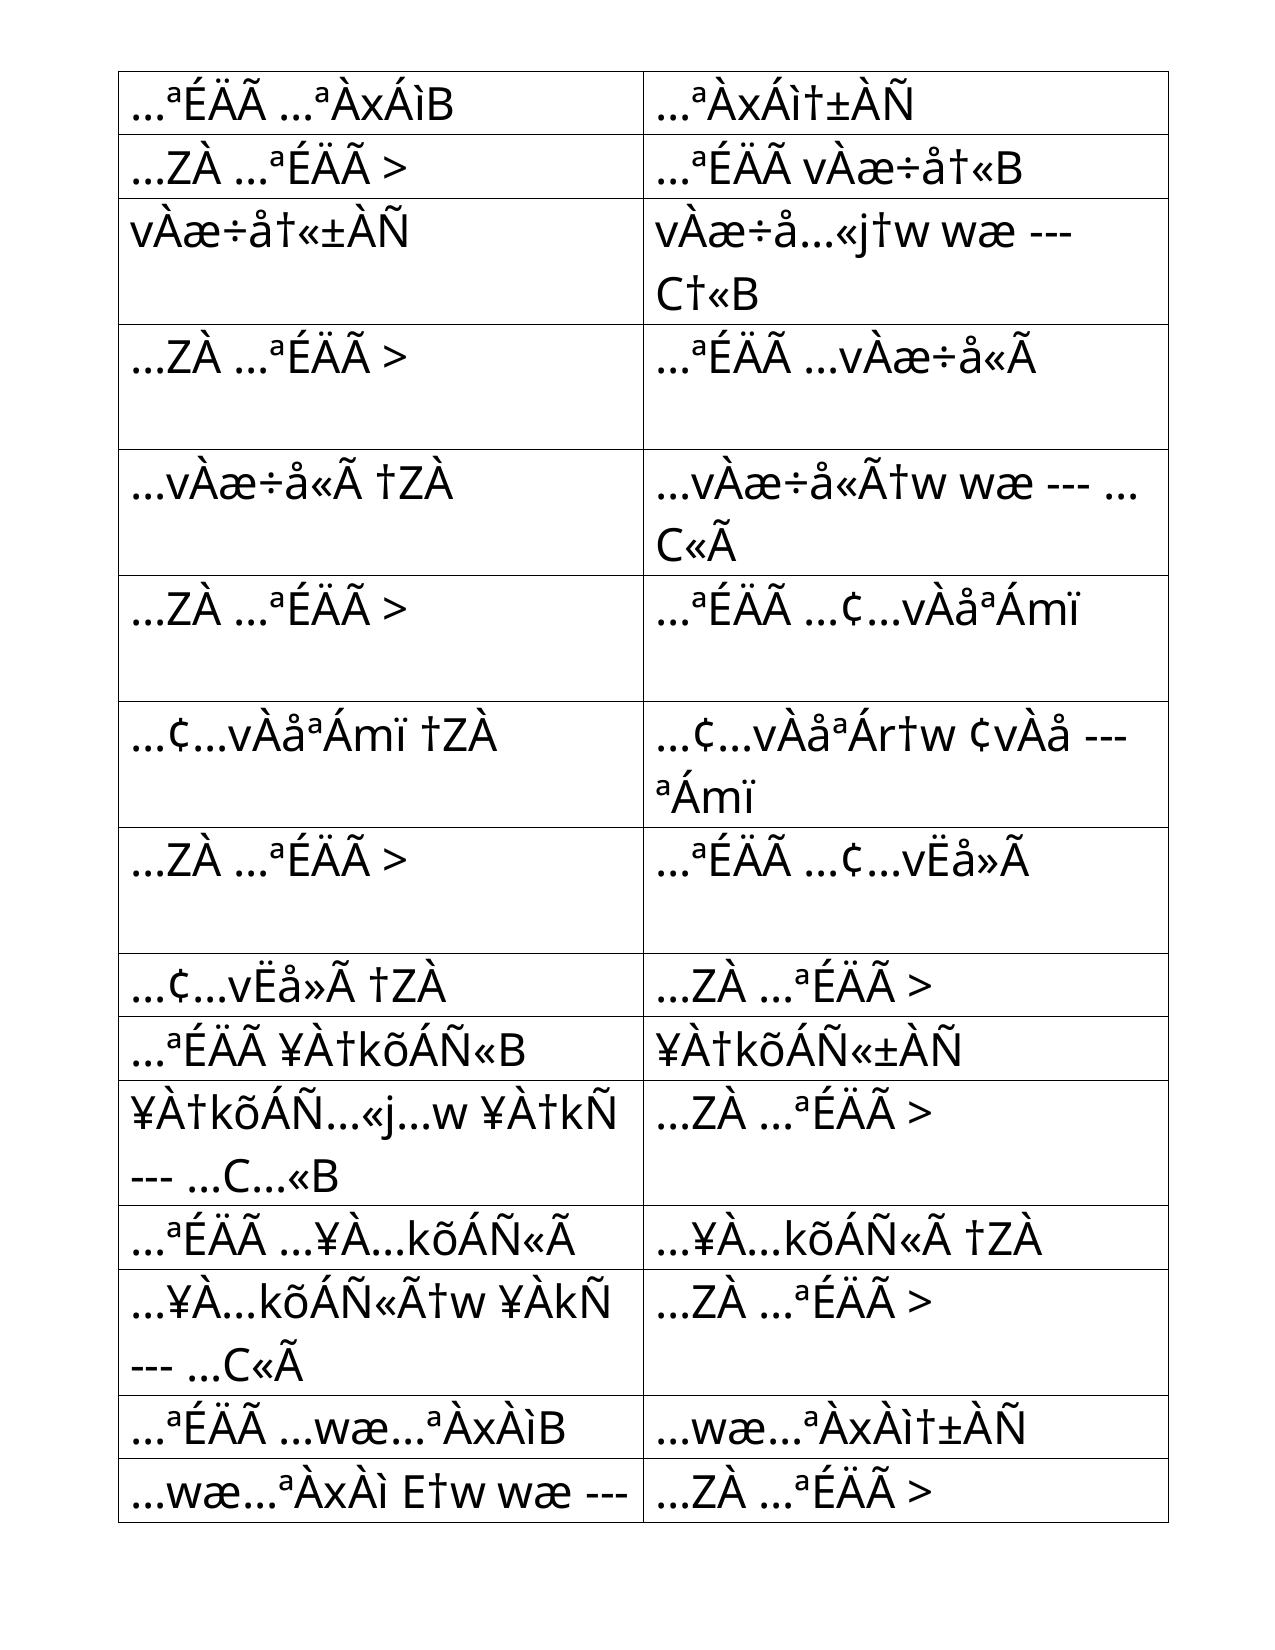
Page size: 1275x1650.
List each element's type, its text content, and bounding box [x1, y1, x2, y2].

table_cell ¥À†kõÁÑ«±ÀÑ [644, 1017, 1168, 1079]
table_cell vÀæ÷å…«j†w wæ --- C†«B [644, 199, 1168, 323]
table_cell …ZÀ …ªÉÄÃ > [644, 1270, 1168, 1395]
table_cell …ZÀ …ªÉÄÃ > [119, 325, 643, 449]
table_cell …¢…vÀåªÁr†w ¢vÀå --- ªÁmï [644, 702, 1168, 827]
table_cell …wæ…ªÀxÀì†±ÀÑ [644, 1396, 1168, 1458]
table_cell …ªÀxÁì†±ÀÑ [644, 72, 1168, 134]
table_cell …ZÀ …ªÉÄÃ > [644, 1459, 1168, 1522]
table_cell …ªÉÄÃ …ªÀxÁìB [119, 72, 643, 134]
table_cell …ªÉÄÃ …¢…vÀåªÁmï [644, 576, 1168, 701]
table_cell …ªÉÄÃ …¢…vËå»Ã [644, 828, 1168, 953]
table_cell ¥À†kõÁÑ…«j…w ¥À†kÑ --- …C…«B [119, 1081, 643, 1205]
table_cell …ZÀ …ªÉÄÃ > [119, 828, 643, 953]
table_cell …ªÉÄÃ …¥À…kõÁÑ«Ã [119, 1206, 643, 1269]
table_cell …ZÀ …ªÉÄÃ > [644, 954, 1168, 1016]
table_cell …ªÉÄÃ ¥À†kõÁÑ«B [119, 1017, 643, 1079]
table_cell …¥À…kõÁÑ«Ã†w ¥ÀkÑ --- …C«Ã [119, 1270, 643, 1395]
table_cell …ªÉÄÃ …wæ…ªÀxÀìB [119, 1396, 643, 1458]
table_cell vÀæ÷å†«±ÀÑ [119, 199, 643, 323]
table_cell …ZÀ …ªÉÄÃ > [119, 135, 643, 198]
table_cell …ZÀ …ªÉÄÃ > [644, 1081, 1168, 1205]
table_cell …vÀæ÷å«Ã †ZÀ [119, 450, 643, 575]
table_cell …¥À…kõÁÑ«Ã †ZÀ [644, 1206, 1168, 1269]
table_cell …ªÉÄÃ …vÀæ÷å«Ã [644, 325, 1168, 449]
table_cell …vÀæ÷å«Ã†w wæ --- …C«Ã [644, 450, 1168, 575]
table_cell …ªÉÄÃ vÀæ÷å†«B [644, 135, 1168, 198]
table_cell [119, 1459, 643, 1522]
table_cell …¢…vÀåªÁmï †ZÀ [119, 702, 643, 827]
table_cell …¢…vËå»Ã †ZÀ [119, 954, 643, 1016]
table_cell …ZÀ …ªÉÄÃ > [119, 576, 643, 701]
